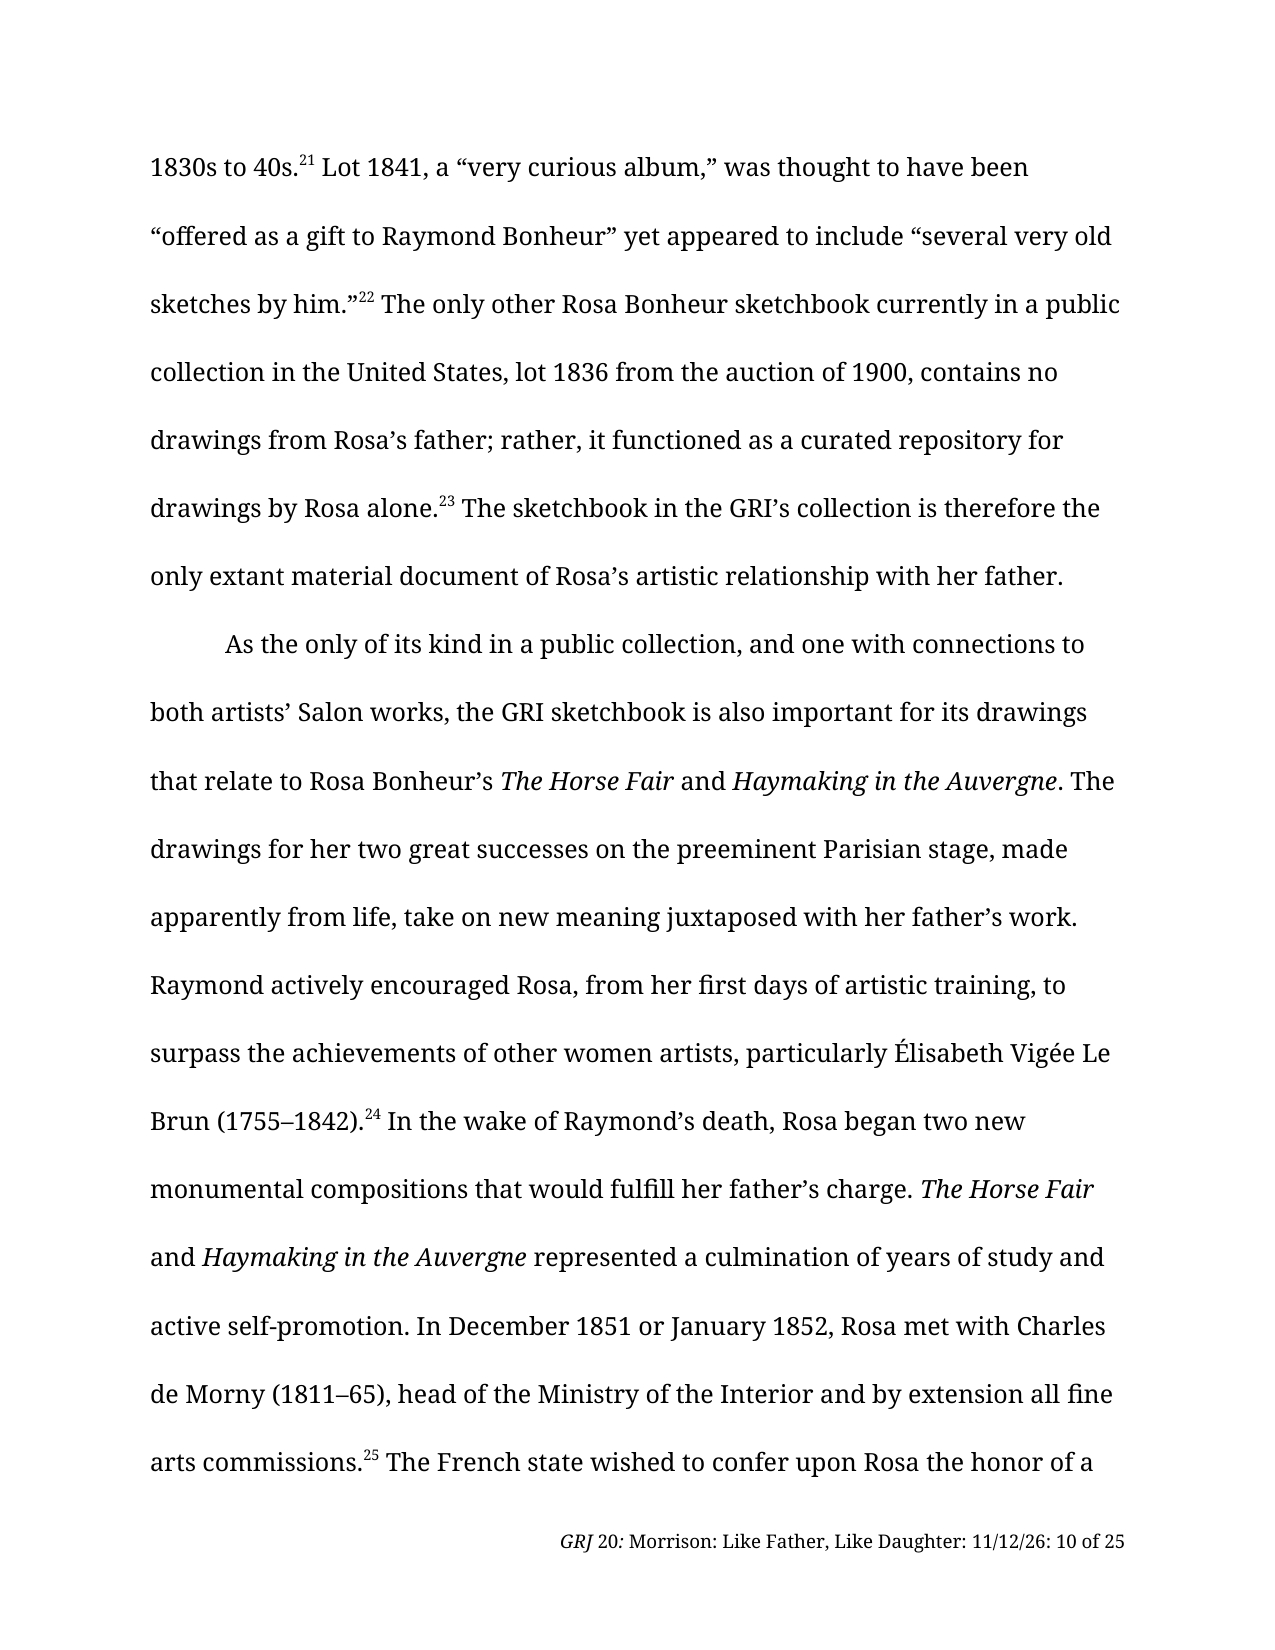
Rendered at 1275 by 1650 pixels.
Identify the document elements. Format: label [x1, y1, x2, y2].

text [150, 627, 1125, 1478]
text [150, 150, 1125, 593]
